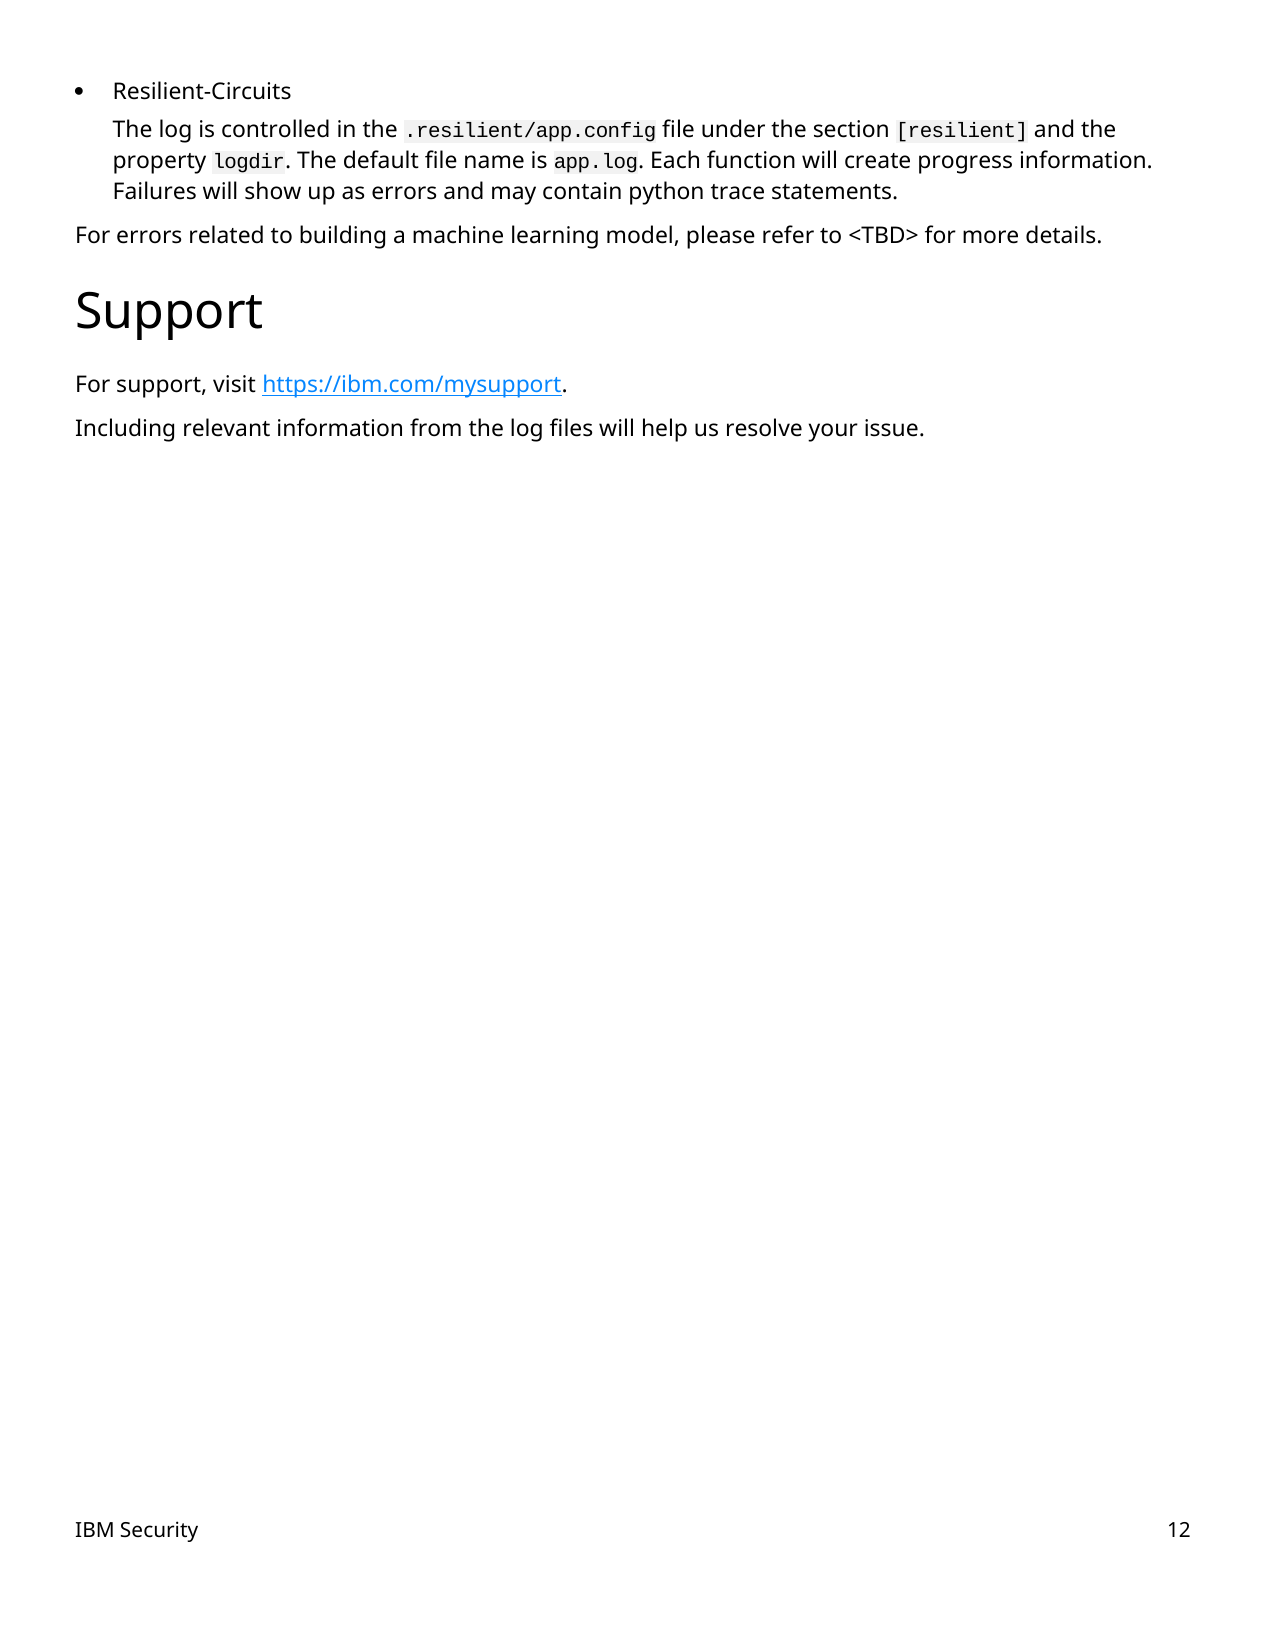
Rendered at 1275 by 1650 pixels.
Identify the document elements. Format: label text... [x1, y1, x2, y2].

subtitle Support [75, 275, 1200, 343]
text The log is controlled in the .resilient/app.config file under the section [resilient] and the property logdir. The default file name is app.log. Each function will create progress information. Failures will show up as errors and may contain python trace statements. [112, 112, 1200, 206]
text For errors related to building a machine learning model, please refer to <TBD> for more details. [75, 219, 1200, 250]
text For support, visit https://ibm.com/mysupport. [75, 368, 1200, 399]
list Resilient-Circuits [75, 75, 1200, 106]
text Including relevant information from the log files will help us resolve your issue. [75, 412, 1200, 443]
